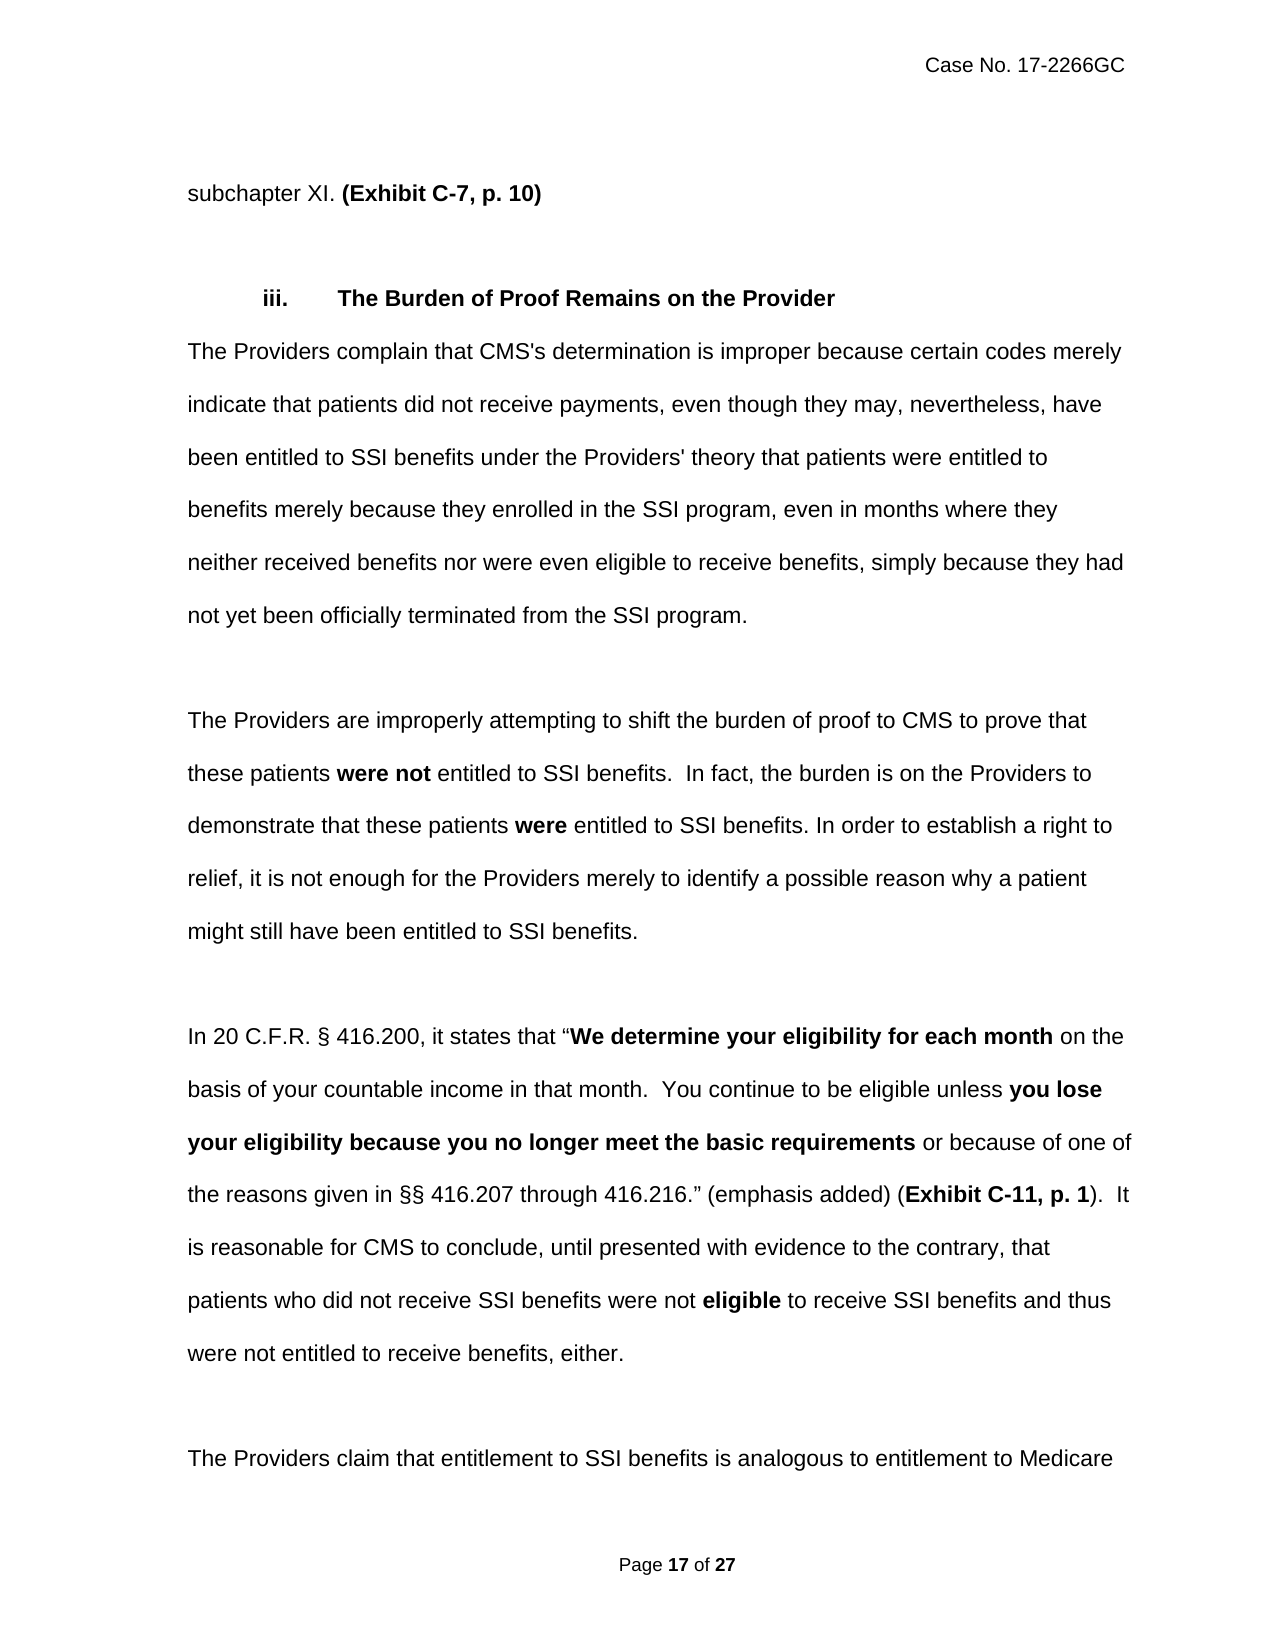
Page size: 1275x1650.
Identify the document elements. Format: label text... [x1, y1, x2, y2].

text The Providers complain that CMS's determination is improper because certain codes merely indicate that patients did not receive payments, even though they may, nevertheless, have been entitled to SSI benefits under the Providers' theory that patients were entitled to benefits merely because they enrolled in the SSI program, even in months where they neither received benefits nor were even eligible to receive benefits, simply because they had not yet been officially terminated from the SSI program. [187, 338, 1134, 628]
text The Providers claim that entitlement to SSI benefits is analogous to entitlement to Medicare [187, 1445, 1134, 1471]
text The Providers are improperly attempting to shift the burden of proof to CMS to prove that these patients were not entitled to SSI benefits. In fact, the burden is on the Providers to demonstrate that these patients were entitled to SSI benefits. In order to establish a right to relief, it is not enough for the Providers merely to identify a possible reason why a patient might still have been entitled to SSI benefits. [187, 707, 1134, 944]
text In 20 C.F.R. § 416.200, it states that “We determine your eligibility for each month on the basis of your countable income in that month. You continue to be eligible unless you lose your eligibility because you no longer meet the basic requirements or because of one of the reasons given in §§ 416.207 through 416.216.” (emphasis added) (Exhibit C-11, p. 1). It is reasonable for CMS to conclude, until presented with evidence to the contrary, that patients who did not receive SSI benefits were not eligible to receive SSI benefits and thus were not entitled to receive benefits, either. [187, 1023, 1134, 1366]
text subchapter XI. (Exhibit C-7, p. 10) [187, 180, 1134, 206]
text iii. The Burden of Proof Remains on the Provider [262, 285, 1134, 312]
